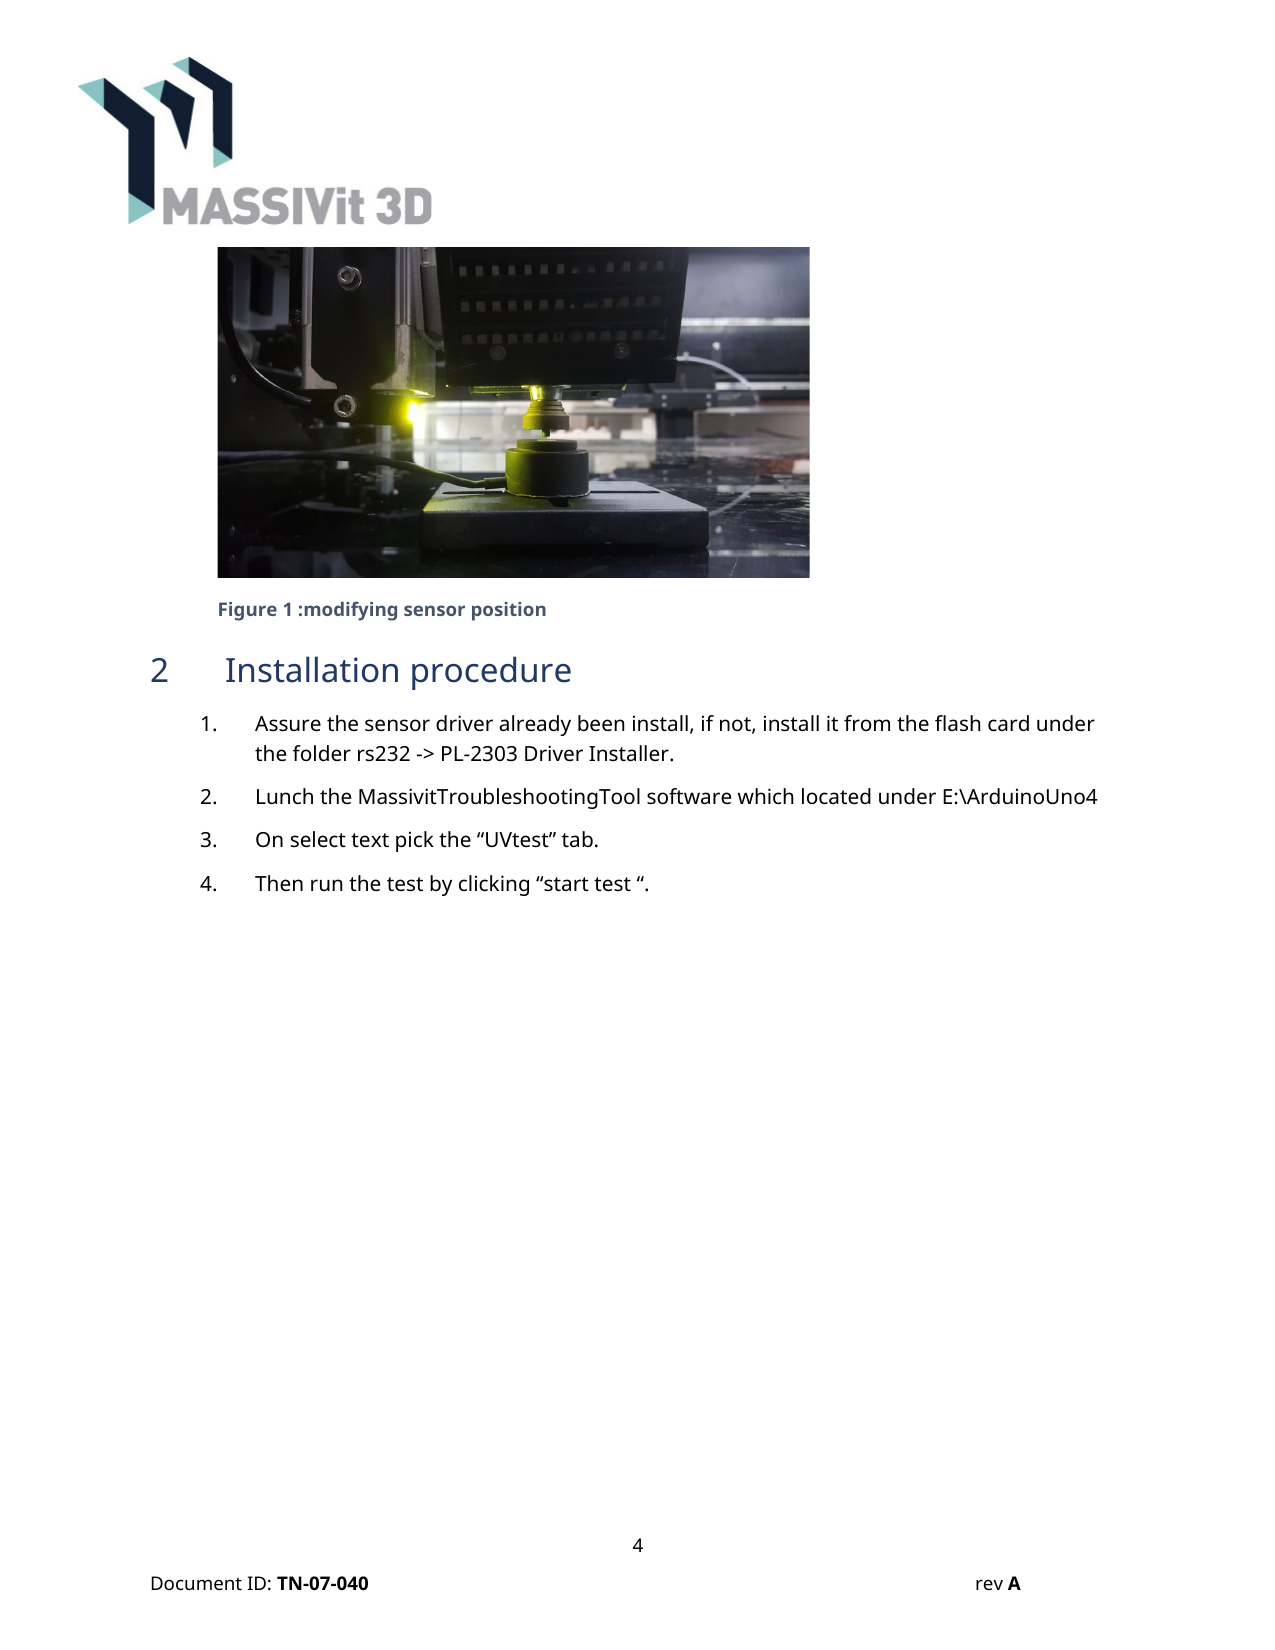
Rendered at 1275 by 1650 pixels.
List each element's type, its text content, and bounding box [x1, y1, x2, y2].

text Installation procedure [150, 647, 1125, 692]
list Assure the sensor driver already been install, if not, install it from the flash card under the folder rs232 -> PL-2303 Driver Installer. [217, 709, 1125, 768]
list Then run the test by clicking “start test “. [217, 869, 1125, 897]
picture [217, 247, 810, 578]
picture [76, 55, 432, 226]
text Figure 1 :modifying sensor position [217, 596, 1125, 622]
list Lunch the MassivitTroubleshootingTool software which located under E:\ArduinoUno4 [217, 782, 1125, 811]
list On select text pick the “UVtest” tab. [217, 826, 1125, 854]
